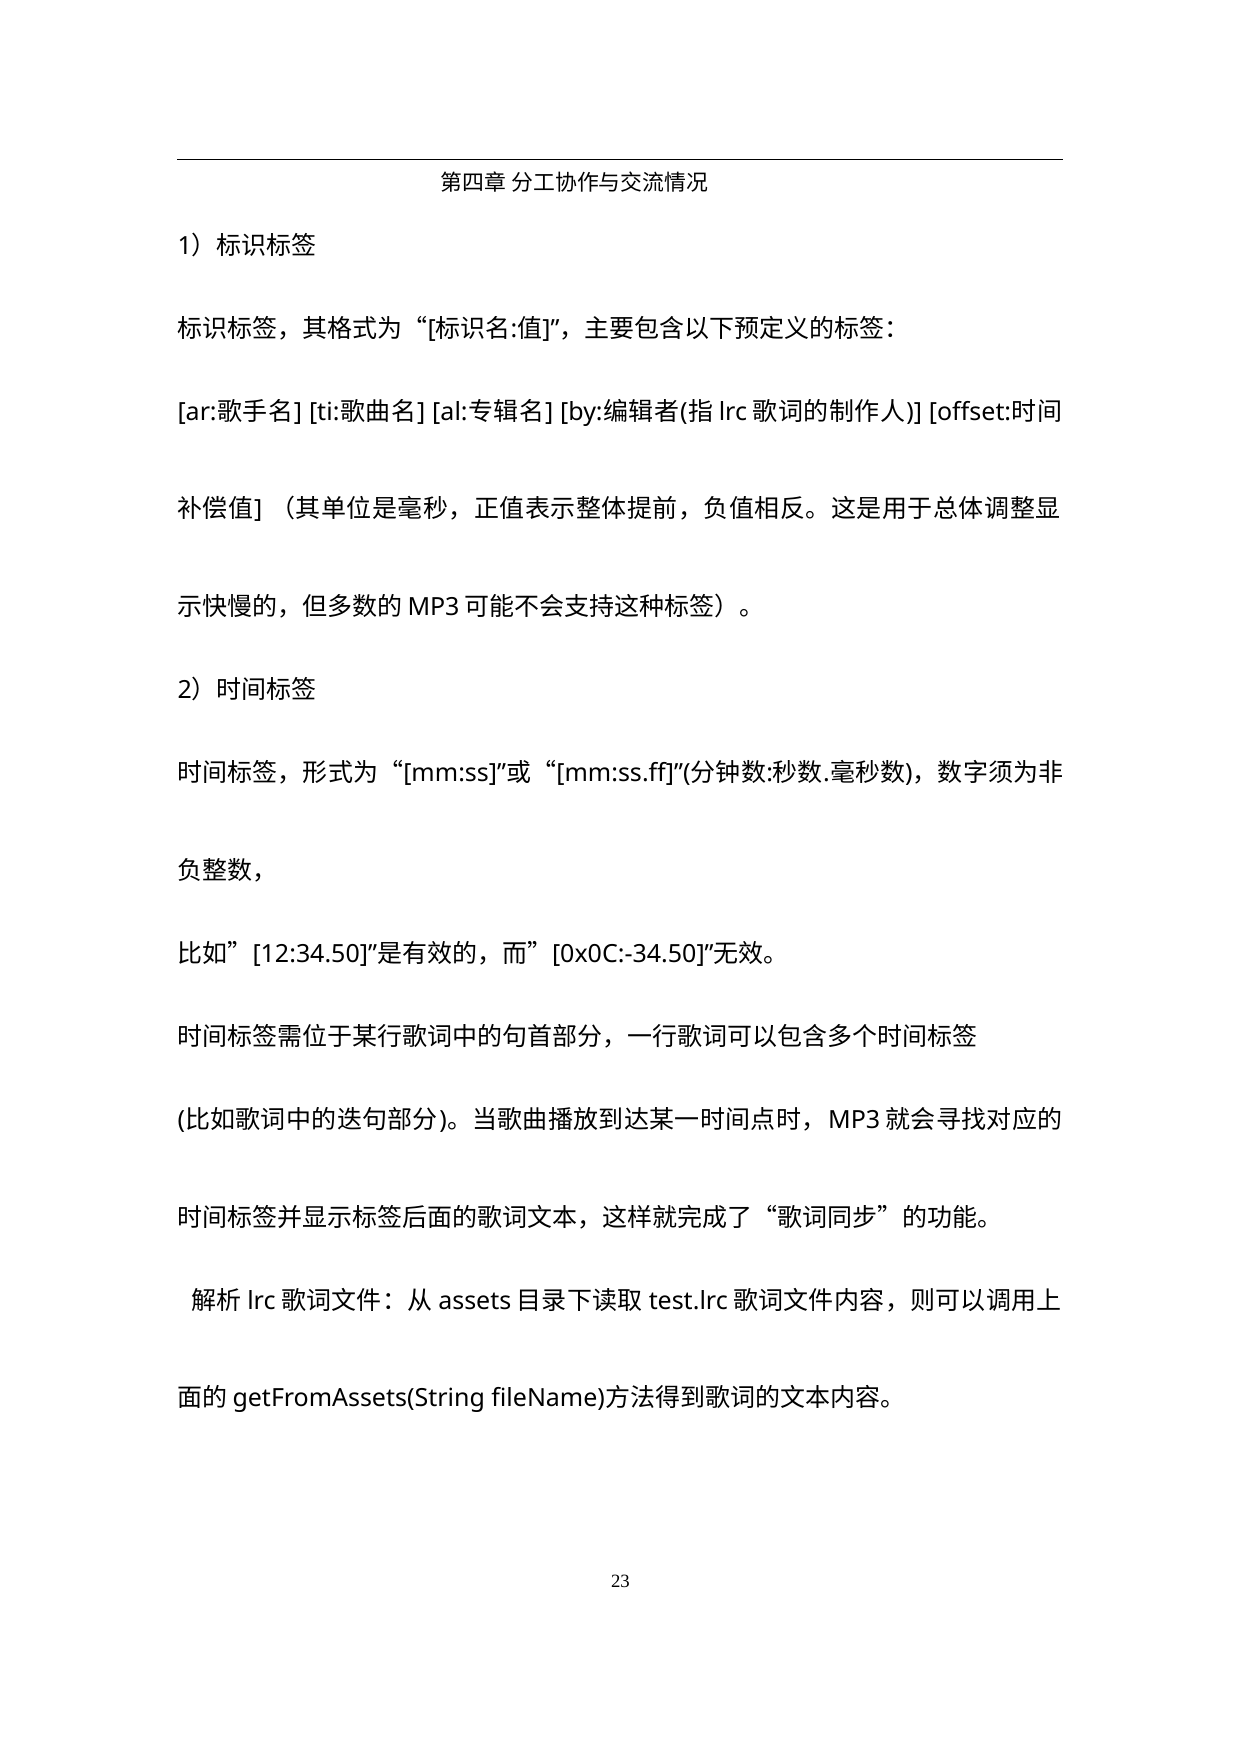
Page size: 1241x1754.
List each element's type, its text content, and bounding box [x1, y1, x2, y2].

text 时间标签，形式为“[mm:ss]”或“[mm:ss.ff]”(分钟数:秒数.毫秒数)，数字须为非负整数， [177, 738, 1063, 901]
text 2）时间标签 [177, 655, 1063, 720]
text [ar:歌手名] [ti:歌曲名] [al:专辑名] [by:编辑者(指lrc歌词的制作人)] [offset:时间补偿值] （其单位是毫秒，正值表示整体提前，负值相反。这是用于总体调整显示快慢的，但多数的MP3可能不会支持这种标签）。 [177, 377, 1063, 637]
text 解析lrc歌词文件：从assets目录下读取test.lrc歌词文件内容，则可以调用上面的getFromAssets(String fileName)方法得到歌词的文本内容。 [177, 1266, 1063, 1428]
text 比如”[12:34.50]”是有效的，而”[0x0C:-34.50]”无效。 [177, 919, 1063, 984]
text 时间标签需位于某行歌词中的句首部分，一行歌词可以包含多个时间标签 [177, 1002, 1063, 1067]
text (比如歌词中的迭句部分)。当歌曲播放到达某一时间点时，MP3就会寻找对应的时间标签并显示标签后面的歌词文本，这样就完成了“歌词同步”的功能。 [177, 1085, 1063, 1248]
text 1）标识标签 [177, 211, 1063, 276]
text 标识标签，其格式为“[标识名:值]”，主要包含以下预定义的标签： [177, 294, 1063, 359]
